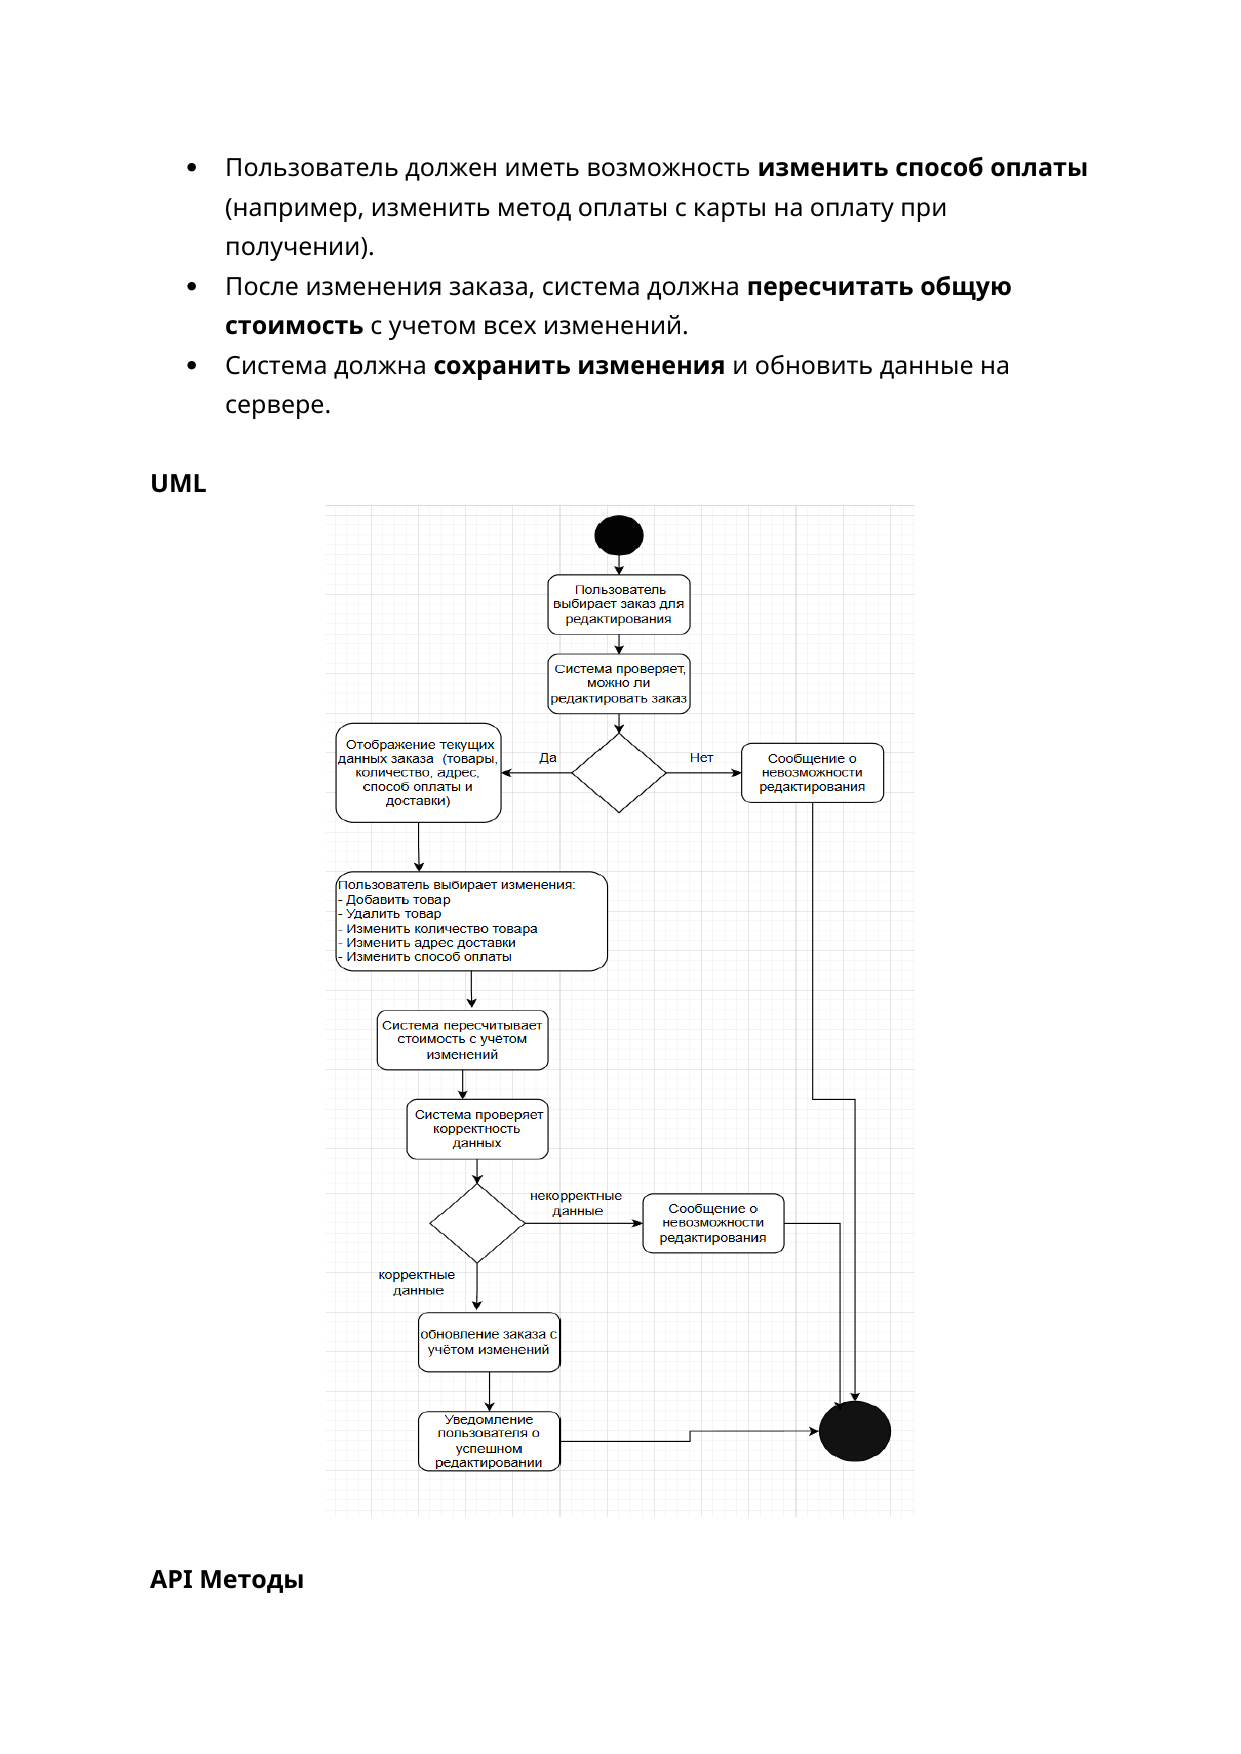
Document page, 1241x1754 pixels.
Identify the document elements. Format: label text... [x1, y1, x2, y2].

list После изменения заказа, система должна пересчитать общую стоимость с учетом всех изменений. [187, 268, 1090, 342]
text UML [150, 466, 1090, 500]
text API Методы [150, 1562, 1090, 1596]
list Система должна сохранить изменения и обновить данные на сервере. [187, 347, 1090, 421]
list Пользователь должен иметь возможность изменить способ оплаты (например, изменить метод оплаты с карты на оплату при получении). [187, 150, 1090, 263]
